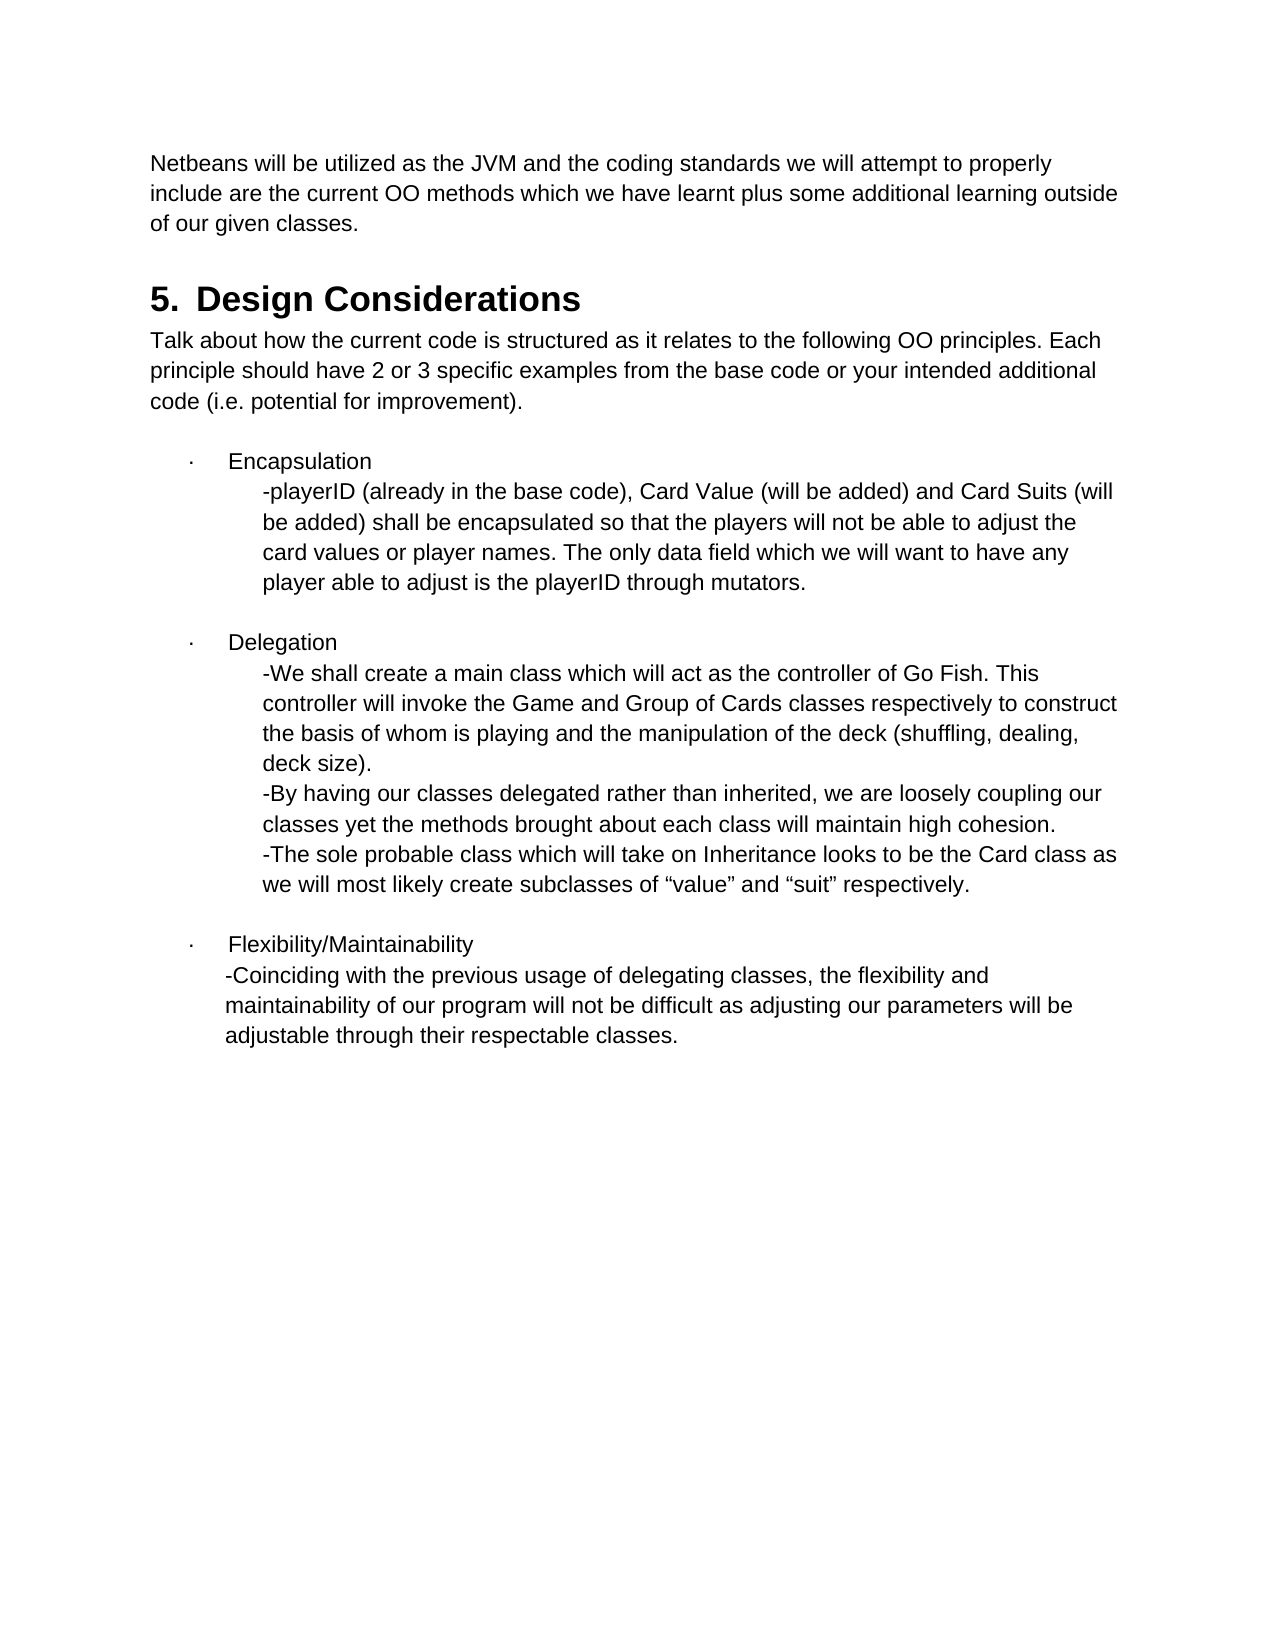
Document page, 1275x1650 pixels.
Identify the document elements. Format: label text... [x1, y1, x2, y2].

text Talk about how the current code is structured as it relates to the following OO principles. Each principle should have 2 or 3 specific examples from the base code or your intended additional code (i.e. potential for improvement). [150, 327, 1125, 414]
text · Delegation [187, 629, 1125, 656]
text maintainability of our program will not be difficult as adjusting our parameters will be [150, 992, 1125, 1018]
text · Encapsulation [187, 448, 1125, 474]
text -Coinciding with the previous usage of delegating classes, the flexibility and [150, 962, 1125, 988]
text adjustable through their respectable classes. [150, 1022, 1125, 1048]
text -By having our classes delegated rather than inherited, we are loosely coupling our classes yet the methods brought about each class will maintain high cohesion. [225, 780, 1125, 837]
text -playerID (already in the base code), Card Value (will be added) and Card Suits (will be added) shall be encapsulated so that the players will not be able to adjust the card values or player names. The only data field which we will want to have any player able to adjust is the playerID through mutators. [225, 478, 1125, 595]
subtitle 5. Design Considerations [150, 278, 1125, 319]
text Netbeans will be utilized as the JVM and the coding standards we will attempt to properly include are the current OO methods which we have learnt plus some additional learning outside of our given classes. [150, 150, 1125, 237]
text -We shall create a main class which will act as the controller of Go Fish. This controller will invoke the Game and Group of Cards classes respectively to construct the basis of whom is playing and the manipulation of the deck (shuffling, dealing, deck size). [225, 659, 1125, 776]
text -The sole probable class which will take on Inheritance looks to be the Card class as we will most likely create subclasses of “value” and “suit” respectively. [225, 841, 1125, 897]
text · Flexibility/Maintainability [187, 931, 1125, 958]
